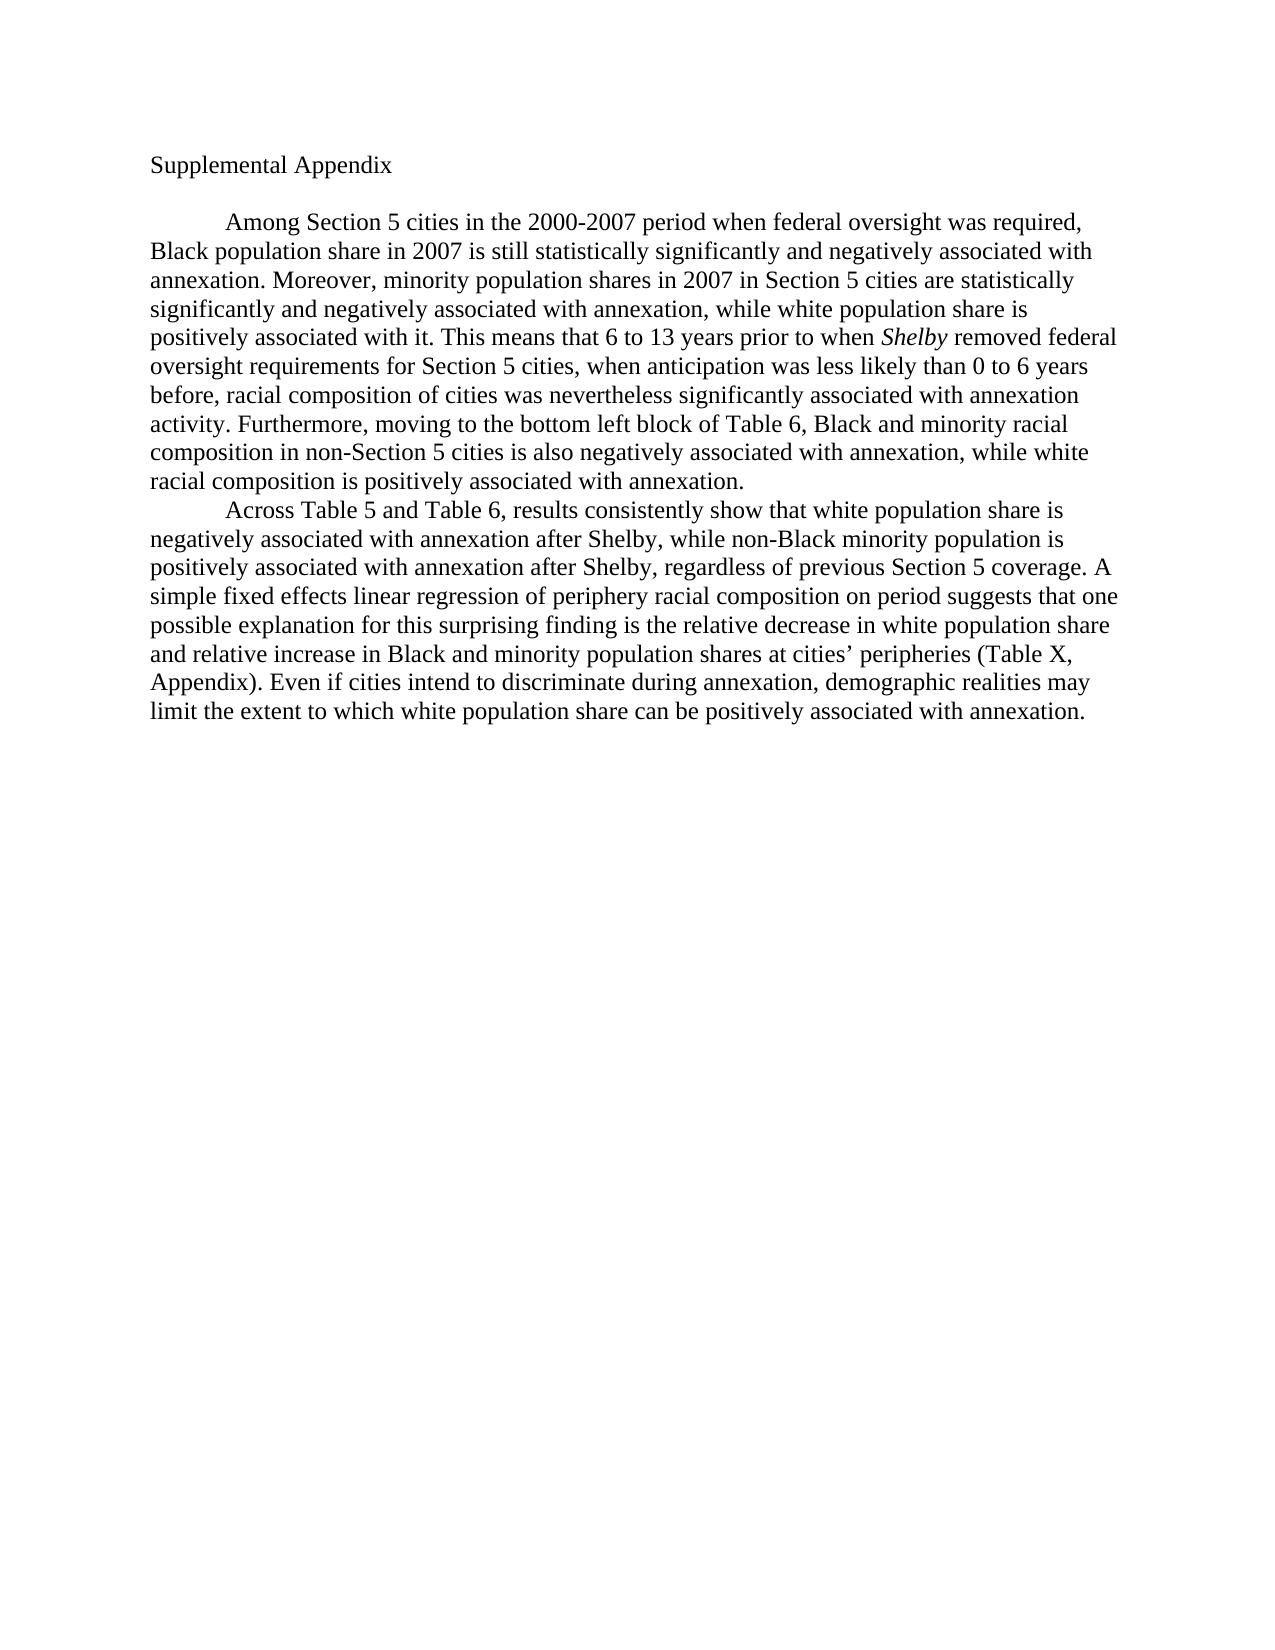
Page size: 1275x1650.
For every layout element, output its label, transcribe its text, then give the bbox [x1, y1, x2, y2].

text Supplemental Appendix [150, 150, 1125, 179]
text Among Section 5 cities in the 2000-2007 period when federal oversight was required, Black population share in 2007 is still statistically significantly and negatively associated with annexation. Moreover, minority population shares in 2007 in Section 5 cities are statistically significantly and negatively associated with annexation, while white population share is positively associated with it. This means that 6 to 13 years prior to when Shelby removed federal oversight requirements for Section 5 cities, when anticipation was less likely than 0 to 6 years before, racial composition of cities was nevertheless significantly associated with annexation activity. Furthermore, moving to the bottom left block of Table 6, Black and minority racial composition in non-Section 5 cities is also negatively associated with annexation, while white racial composition is positively associated with annexation. [150, 207, 1125, 495]
text Across Table 5 and Table 6, results consistently show that white population share is negatively associated with annexation after Shelby, while non-Black minority population is positively associated with annexation after Shelby, regardless of previous Section 5 coverage. A simple fixed effects linear regression of periphery racial composition on period suggests that one possible explanation for this surprising finding is the relative decrease in white population share and relative increase in Black and minority population shares at cities’ peripheries (Table X, Appendix). Even if cities intend to discriminate during annexation, demographic realities may limit the extent to which white population share can be positively associated with annexation. [150, 495, 1125, 725]
